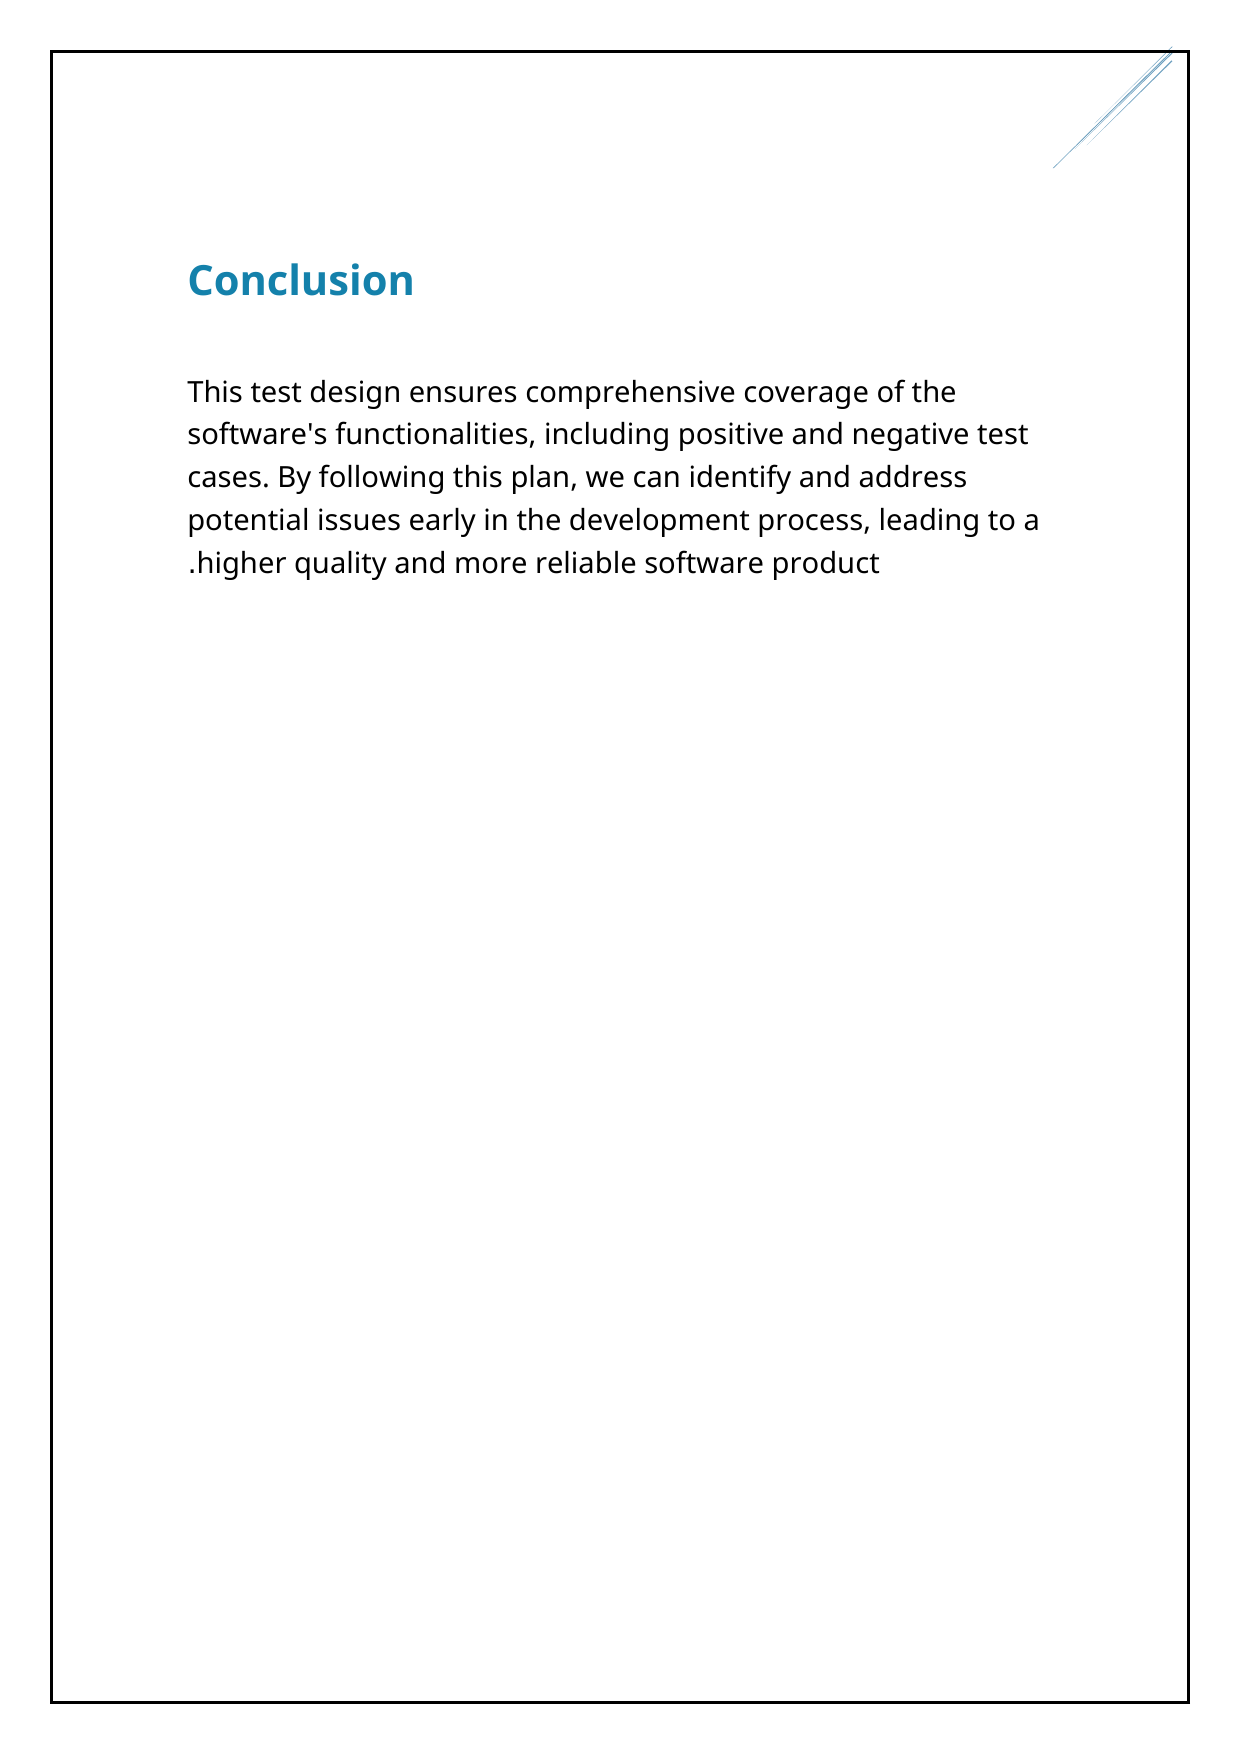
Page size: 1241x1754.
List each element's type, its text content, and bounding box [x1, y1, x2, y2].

subtitle Conclusion [187, 251, 1053, 308]
text This test design ensures comprehensive coverage of the software's functionalities, including positive and negative test cases. By following this plan, we can identify and address potential issues early in the development process, leading to a higher quality and more reliable software product. [187, 371, 1053, 582]
